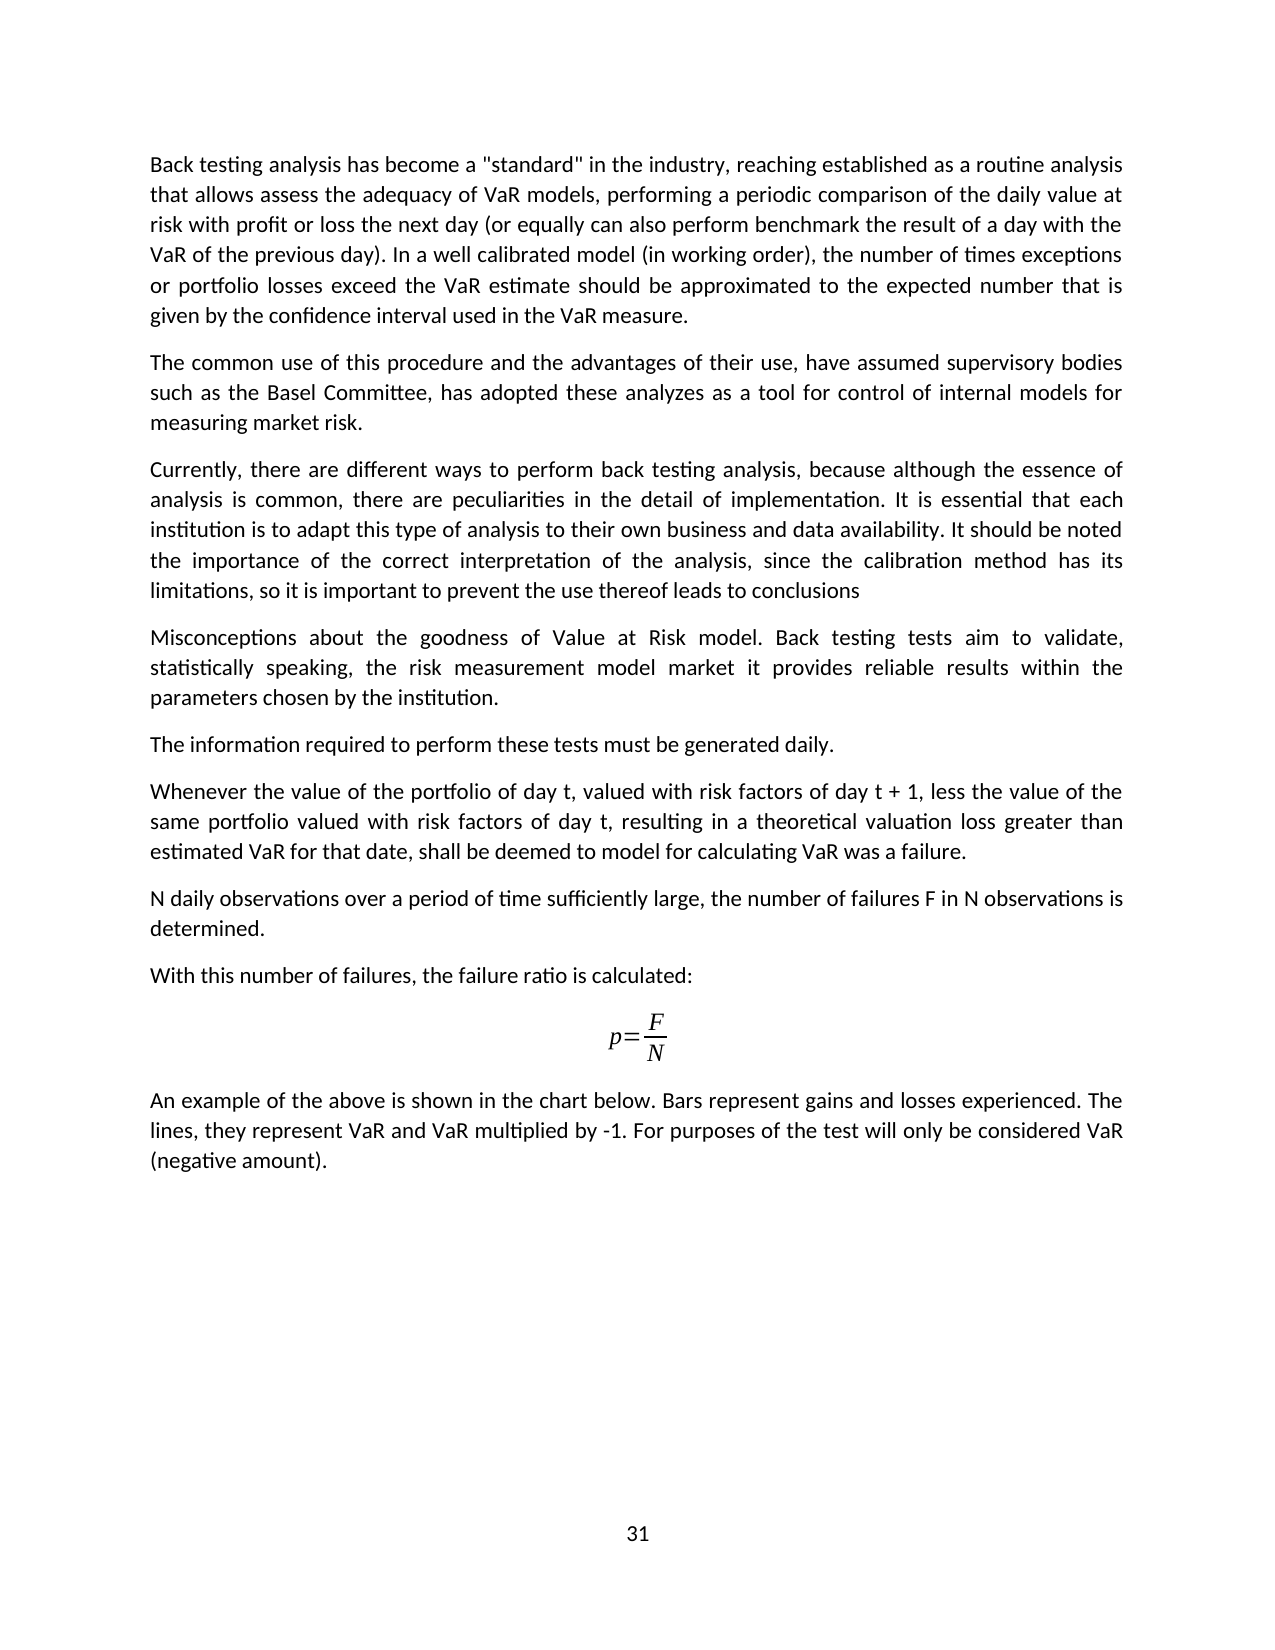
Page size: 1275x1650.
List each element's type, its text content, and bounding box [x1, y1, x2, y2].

text The common use of this procedure and the advantages of their use, have assumed supervisory bodies such as the Basel Committee, has adopted these analyzes as a tool for control of internal models for measuring market risk. [150, 348, 1125, 436]
text The information required to perform these tests must be generated daily. [150, 730, 1125, 758]
text Currently, there are different ways to perform back testing analysis, because although the essence of analysis is common, there are peculiarities in the detail of implementation. It is essential that each institution is to adapt this type of analysis to their own business and data availability. It should be noted the importance of the correct interpretation of the analysis, since the calibration method has its limitations, so it is important to prevent the use thereof leads to conclusions [150, 455, 1125, 604]
text Whenever the value of the portfolio of day t, valued with risk factors of day t + 1, less the value of the same portfolio valued with risk factors of day t, resulting in a theoretical valuation loss greater than estimated VaR for that date, shall be deemed to model for calculating VaR was a failure. [150, 777, 1125, 866]
text Misconceptions about the goodness of Value at Risk model. Back testing tests aim to validate, statistically speaking, the risk measurement model market it provides reliable results within the parameters chosen by the institution. [150, 623, 1125, 711]
text N daily observations over a period of time sufficiently large, the number of failures F in N observations is determined. [150, 884, 1125, 943]
text With this number of failures, the failure ratio is calculated: [150, 961, 1125, 989]
text An example of the above is shown in the chart below. Bars represent gains and losses experienced. The lines, they represent VaR and VaR multiplied by -1. For purposes of the test will only be considered VaR (negative amount). [150, 1086, 1125, 1174]
text Back testing analysis has become a "standard" in the industry, reaching established as a routine analysis that allows assess the adequacy of VaR models, performing a periodic comparison of the daily value at risk with profit or loss the next day (or equally can also perform benchmark the result of a day with the VaR of the previous day). In a well calibrated model (in working order), the number of times exceptions or portfolio losses exceed the VaR estimate should be approximated to the expected number that is given by the confidence interval used in the VaR measure. [150, 150, 1125, 329]
